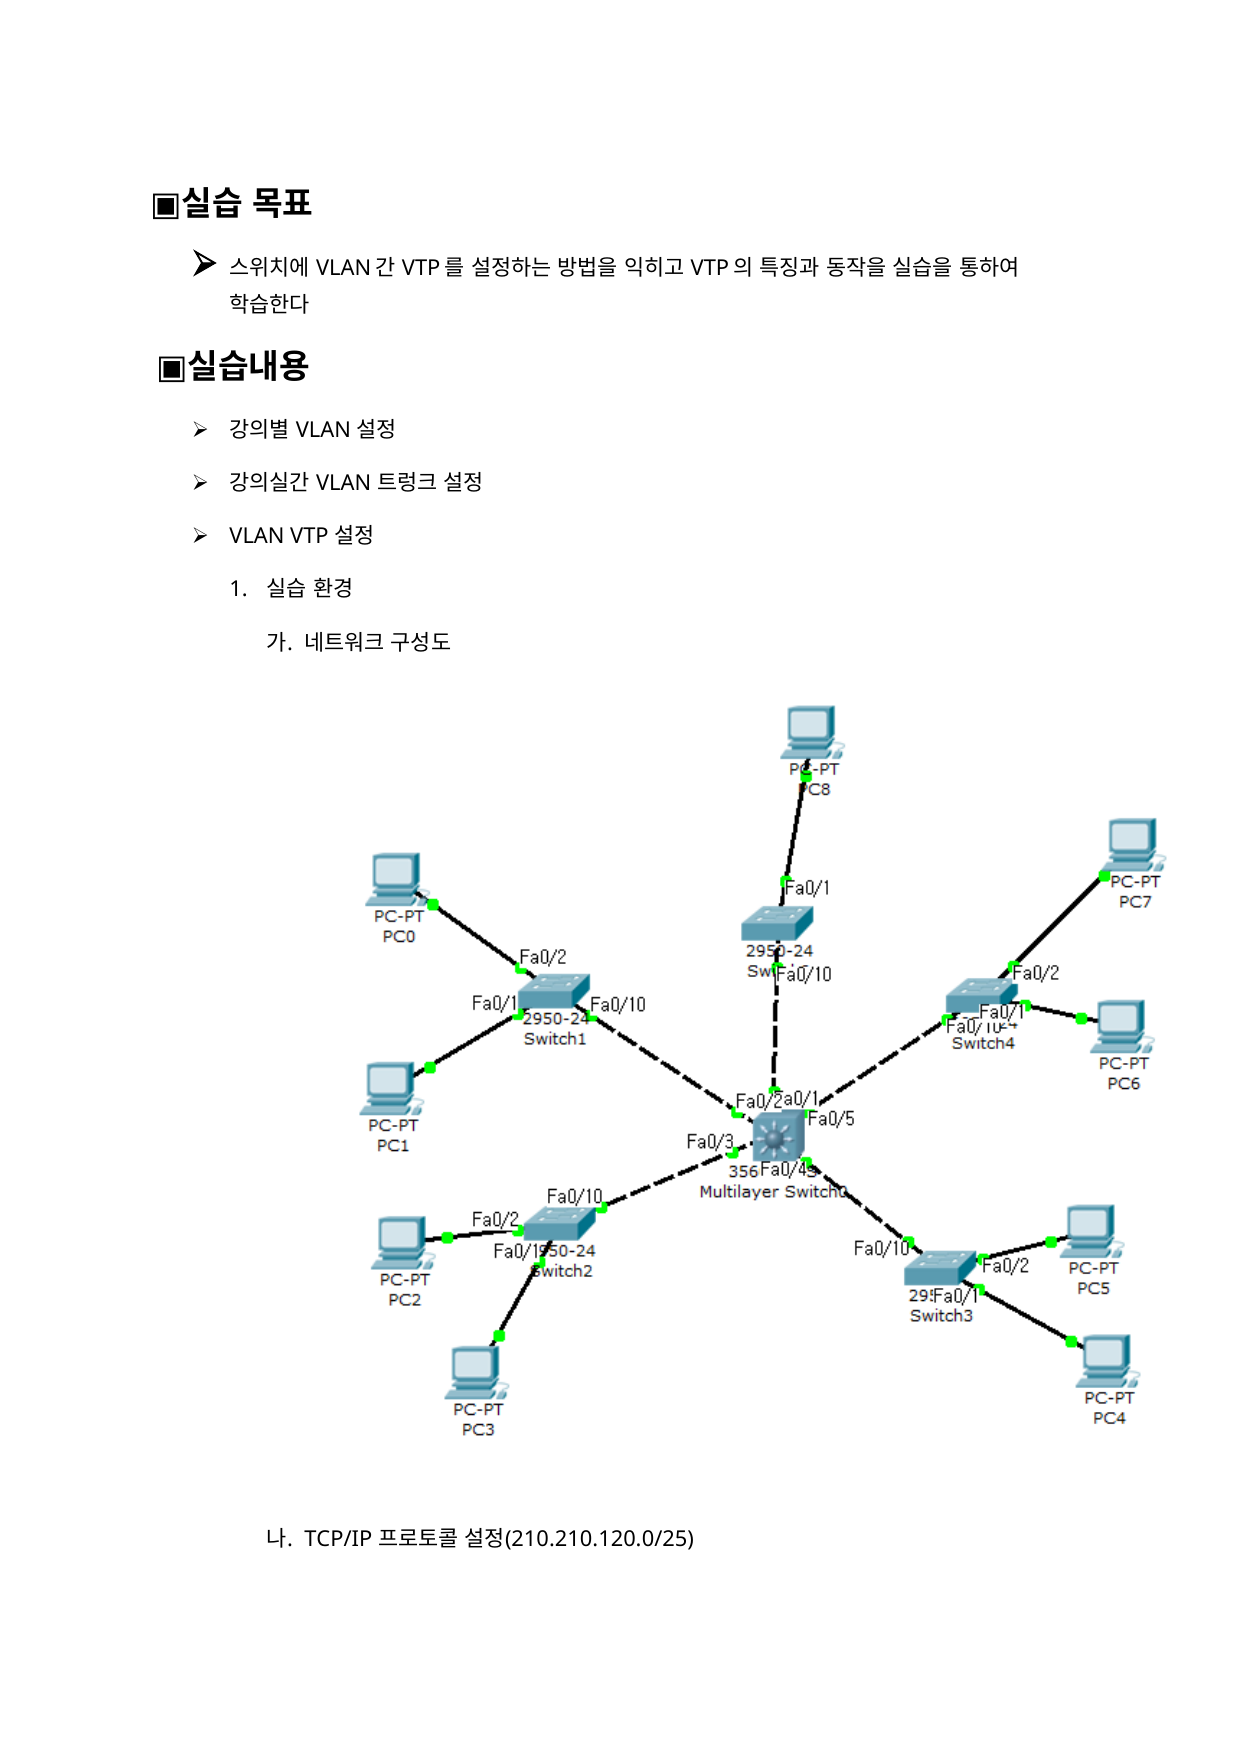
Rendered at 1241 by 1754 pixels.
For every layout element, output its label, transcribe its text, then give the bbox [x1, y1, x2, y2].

list VLAN VTP 설정 [192, 518, 1090, 550]
list 강의별 VLAN 설정 [192, 412, 1090, 444]
list 강의실간 VLAN 트렁크 설정 [192, 465, 1090, 497]
text ▣실습내용 [150, 340, 1090, 388]
list 스위치에 VLAN간 VTP를 설정하는 방법을 익히고 VTP의 특징과 동작을 실습을 통하여 학습한다 [192, 249, 1090, 318]
list 네트워크 구성도 [267, 624, 1090, 656]
text ▣실습 목표 [150, 177, 1090, 226]
picture [266, 677, 1207, 1450]
list TCP/IP 프로토콜 설정(210.210.120.0/25) [267, 1521, 1090, 1553]
list 실습 환경 [229, 571, 1090, 603]
